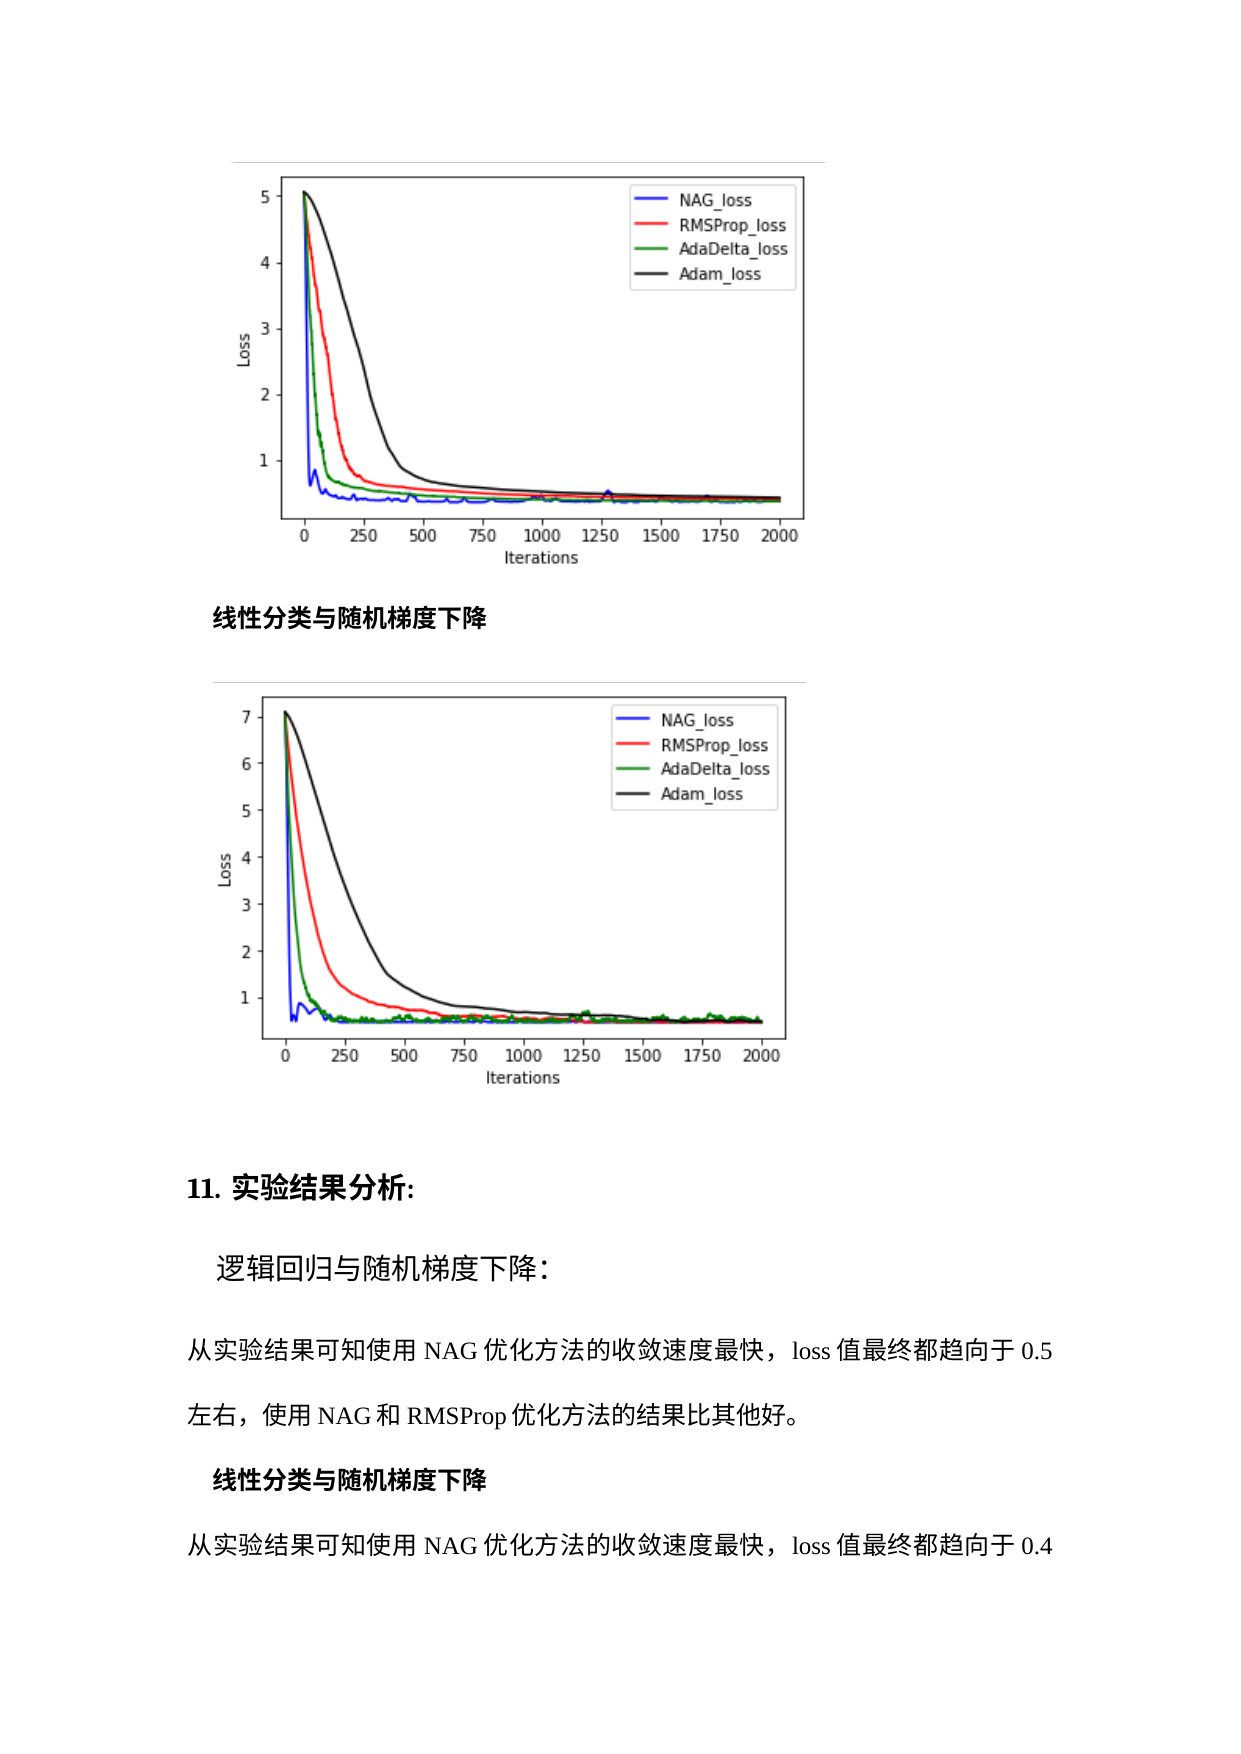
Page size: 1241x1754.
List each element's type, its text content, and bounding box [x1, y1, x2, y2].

subtitle 逻辑回归与随机梯度下降： [187, 1234, 1053, 1299]
list 线性分类与随机梯度下降 [187, 1446, 1053, 1511]
picture [212, 682, 807, 1098]
list 线性分类与随机梯度下降 [187, 584, 1053, 649]
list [187, 1511, 1053, 1576]
list 从实验结果可知使用NAG优化方法的收敛速度最快，loss值最终都趋向于0.5左右，使用NAG和RMSProp优化方法的结果比其他好。 [187, 1316, 1053, 1446]
subtitle 实验结果分析: [187, 1153, 1053, 1218]
picture [231, 162, 825, 578]
